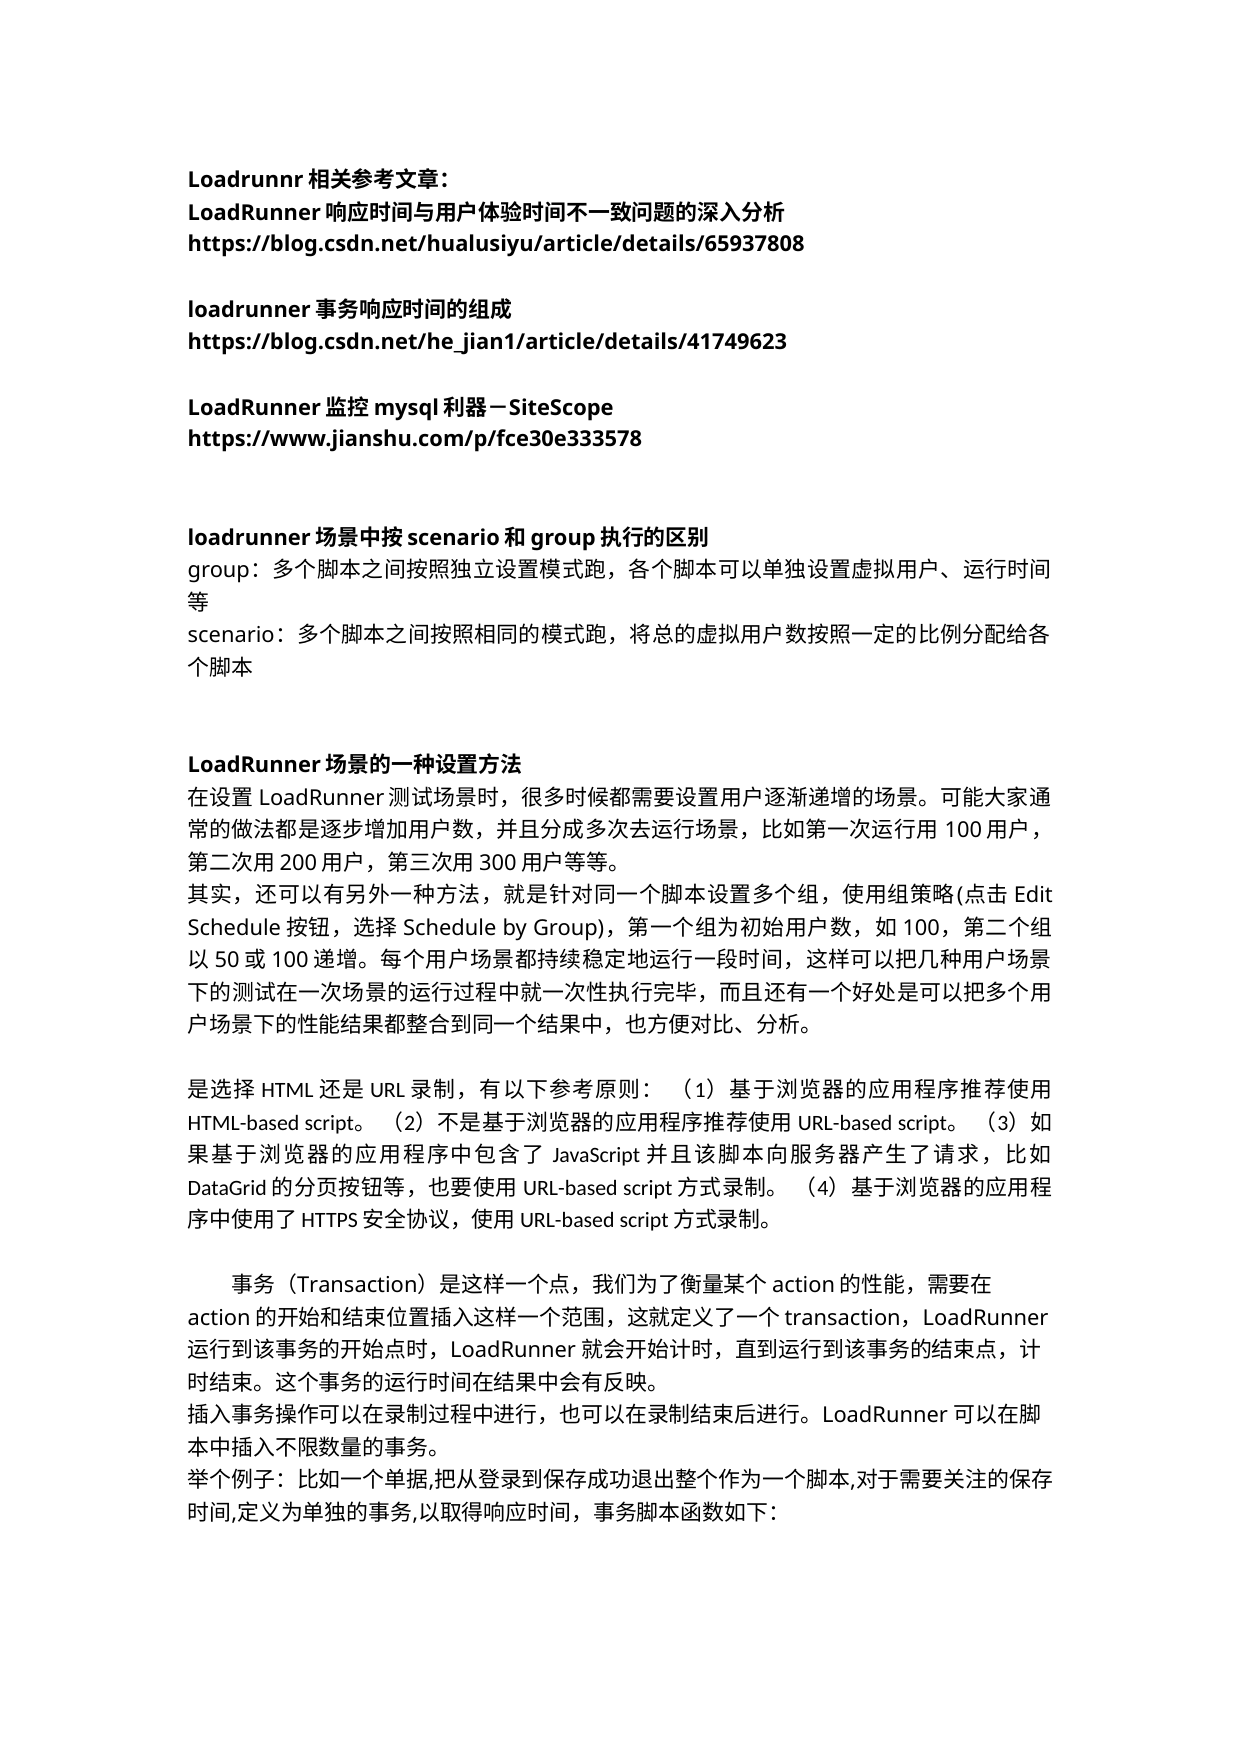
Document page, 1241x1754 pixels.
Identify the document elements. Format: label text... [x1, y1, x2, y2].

text scenario：多个脚本之间按照相同的模式跑，将总的虚拟用户数按照一定的比例分配给各个脚本 [187, 617, 1053, 682]
text https://blog.csdn.net/he_jian1/article/details/41749623 [187, 324, 1053, 357]
text 事务（Transaction）是这样一个点，我们为了衡量某个action的性能，需要在action的开始和结束位置插入这样一个范围，这就定义了一个transaction，LoadRunner 运行到该事务的开始点时，LoadRunner 就会开始计时，直到运行到该事务的结束点，计时结束。这个事务的运行时间在结果中会有反映。 [187, 1267, 1053, 1397]
text https://blog.csdn.net/hualusiyu/article/details/65937808 [187, 227, 1053, 259]
text 是选择HTML还是URL录制，有以下参考原则： （1）基于浏览器的应用程序推荐使用HTML-based script。 （2）不是基于浏览器的应用程序推荐使用URL-based script。 （3）如果基于浏览器的应用程序中包含了JavaScript并且该脚本向服务器产生了请求，比如DataGrid的分页按钮等，也要使用URL-based script方式录制。 （4）基于浏览器的应用程序中使用了HTTPS安全协议，使用URL-based script方式录制。 [187, 1072, 1053, 1234]
text 举个例子：比如一个单据,把从登录到保存成功退出整个作为一个脚本,对于需要关注的保存时间,定义为单独的事务,以取得响应时间，事务脚本函数如下： [187, 1462, 1053, 1527]
text loadrunner事务响应时间的组成 [187, 292, 1053, 324]
text LoadRunner场景的一种设置方法 [187, 747, 1053, 779]
text 插入事务操作可以在录制过程中进行，也可以在录制结束后进行。LoadRunner 可以在脚本中插入不限数量的事务。 [187, 1397, 1053, 1462]
text 在设置LoadRunner测试场景时，很多时候都需要设置用户逐渐递增的场景。可能大家通常的做法都是逐步增加用户数，并且分成多次去运行场景，比如第一次运行用100用户，第二次用200用户，第三次用300用户等等。 其实，还可以有另外一种方法，就是针对同一个脚本设置多个组，使用组策略(点击Edit Schedule按钮，选择Schedule by Group)，第一个组为初始用户数，如100，第二个组以50或100递增。每个用户场景都持续稳定地运行一段时间，这样可以把几种用户场景下的测试在一次场景的运行过程中就一次性执行完毕，而且还有一个好处是可以把多个用户场景下的性能结果都整合到同一个结果中，也方便对比、分析。 [187, 779, 1053, 1039]
text LoadRunner响应时间与用户体验时间不一致问题的深入分析 [187, 194, 1053, 227]
text Loadrunnr相关参考文章： [187, 162, 1053, 194]
text LoadRunner监控mysql利器－SiteScope [187, 389, 1053, 422]
text group：多个脚本之间按照独立设置模式跑，各个脚本可以单独设置虚拟用户、运行时间等 [187, 552, 1053, 617]
text loadrunner场景中按scenario和group执行的区别 [187, 519, 1053, 552]
text https://www.jianshu.com/p/fce30e333578 [187, 422, 1053, 454]
